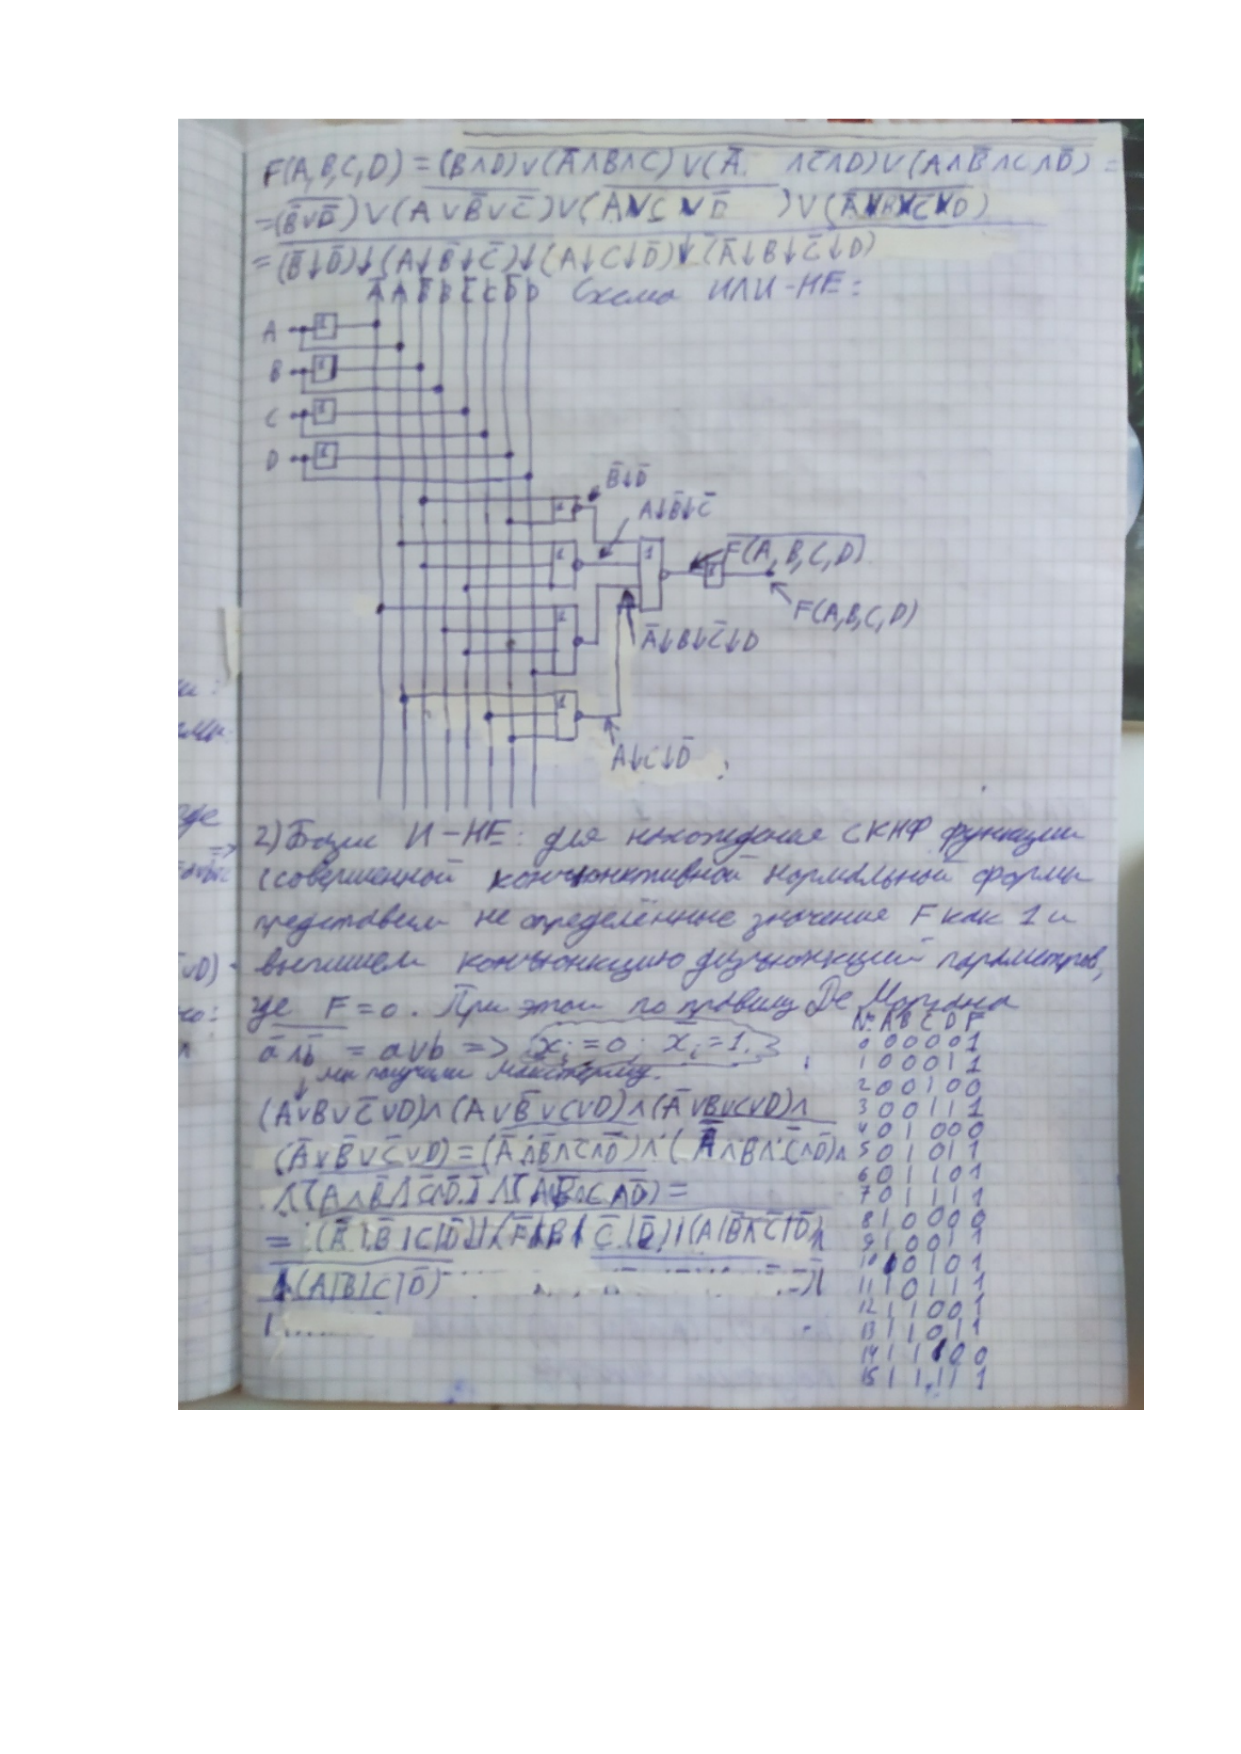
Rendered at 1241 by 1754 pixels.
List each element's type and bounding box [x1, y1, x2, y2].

picture [179, 120, 1143, 1410]
